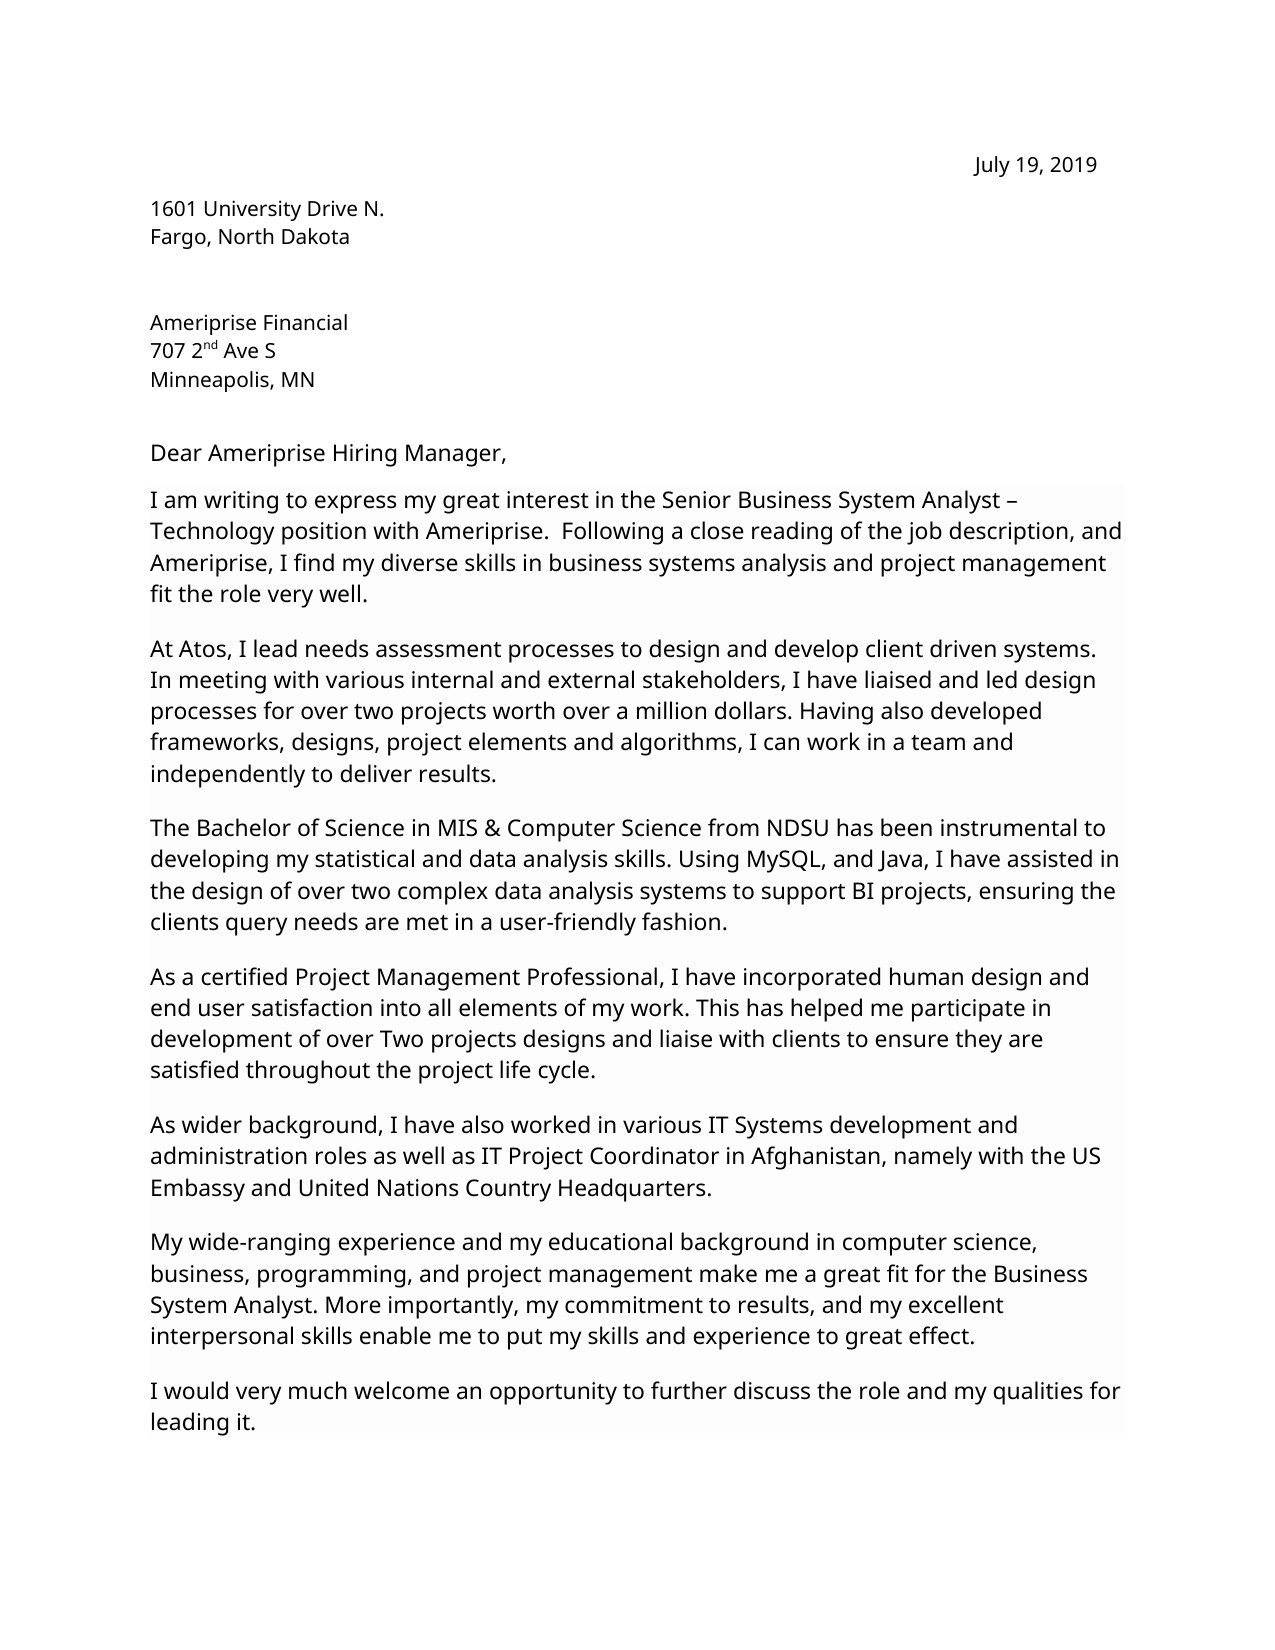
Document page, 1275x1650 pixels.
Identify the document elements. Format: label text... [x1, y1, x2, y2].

text Fargo, North Dakota [150, 222, 1125, 251]
text I am writing to express my great interest in the Senior Business System Analyst – Technology position with Ameriprise. Following a close reading of the job description, and Ameriprise, I find my diverse skills in business systems analysis and project management fit the role very well. [150, 484, 1125, 609]
text My wide-ranging experience and my educational background in computer science, business, programming, and project management make me a great fit for the Business System Analyst. More importantly, my commitment to results, and my excellent interpersonal skills enable me to put my skills and experience to great effect. [150, 1226, 1125, 1351]
text 1601 University Drive N. [150, 194, 1125, 222]
text July 19, 2019 [900, 150, 1125, 178]
text Ameriprise Financial [150, 308, 1125, 336]
text Dear Ameriprise Hiring Manager, [150, 437, 1125, 468]
text I would very much welcome an opportunity to further discuss the role and my qualities for leading it. [150, 1375, 1125, 1437]
text Minneapolis, MN [150, 365, 1125, 393]
text As a certified Project Management Professional, I have incorporated human design and end user satisfaction into all elements of my work. This has helped me participate in development of over Two projects designs and liaise with clients to ensure they are satisfied throughout the project life cycle. [150, 961, 1125, 1086]
text As wider background, I have also worked in various IT Systems development and administration roles as well as IT Project Coordinator in Afghanistan, namely with the US Embassy and United Nations Country Headquarters. [150, 1109, 1125, 1203]
text At Atos, I lead needs assessment processes to design and develop client driven systems. In meeting with various internal and external stakeholders, I have liaised and led design processes for over two projects worth over a million dollars. Having also developed frameworks, designs, project elements and algorithms, I can work in a team and independently to deliver results. [150, 632, 1125, 789]
text The Bachelor of Science in MIS & Computer Science from NDSU has been instrumental to developing my statistical and data analysis skills. Using MySQL, and Java, I have assisted in the design of over two complex data analysis systems to support BI projects, ensuring the clients query needs are met in a user-friendly fashion. [150, 812, 1125, 937]
text 707 2nd Ave S [150, 336, 1125, 365]
